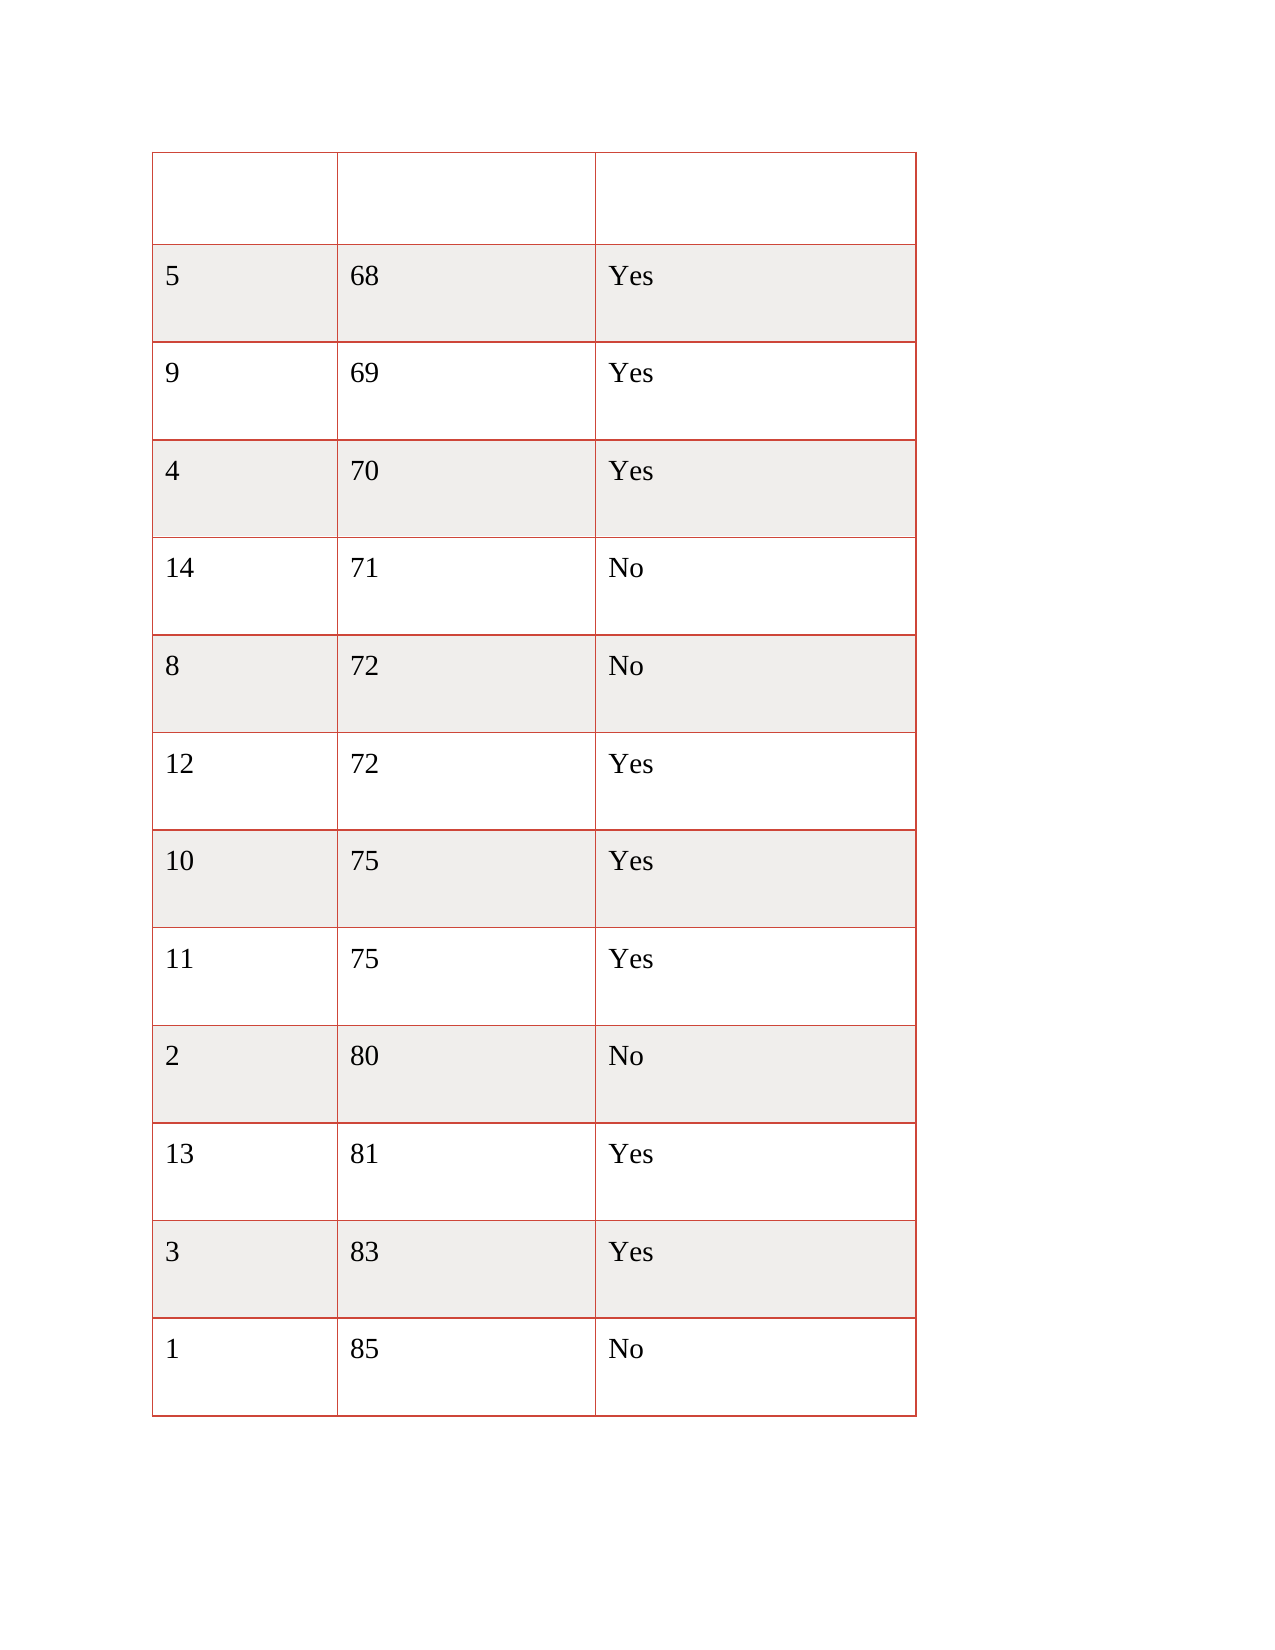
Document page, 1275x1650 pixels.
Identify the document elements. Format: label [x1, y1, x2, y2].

table_header [150, 150, 1275, 1418]
